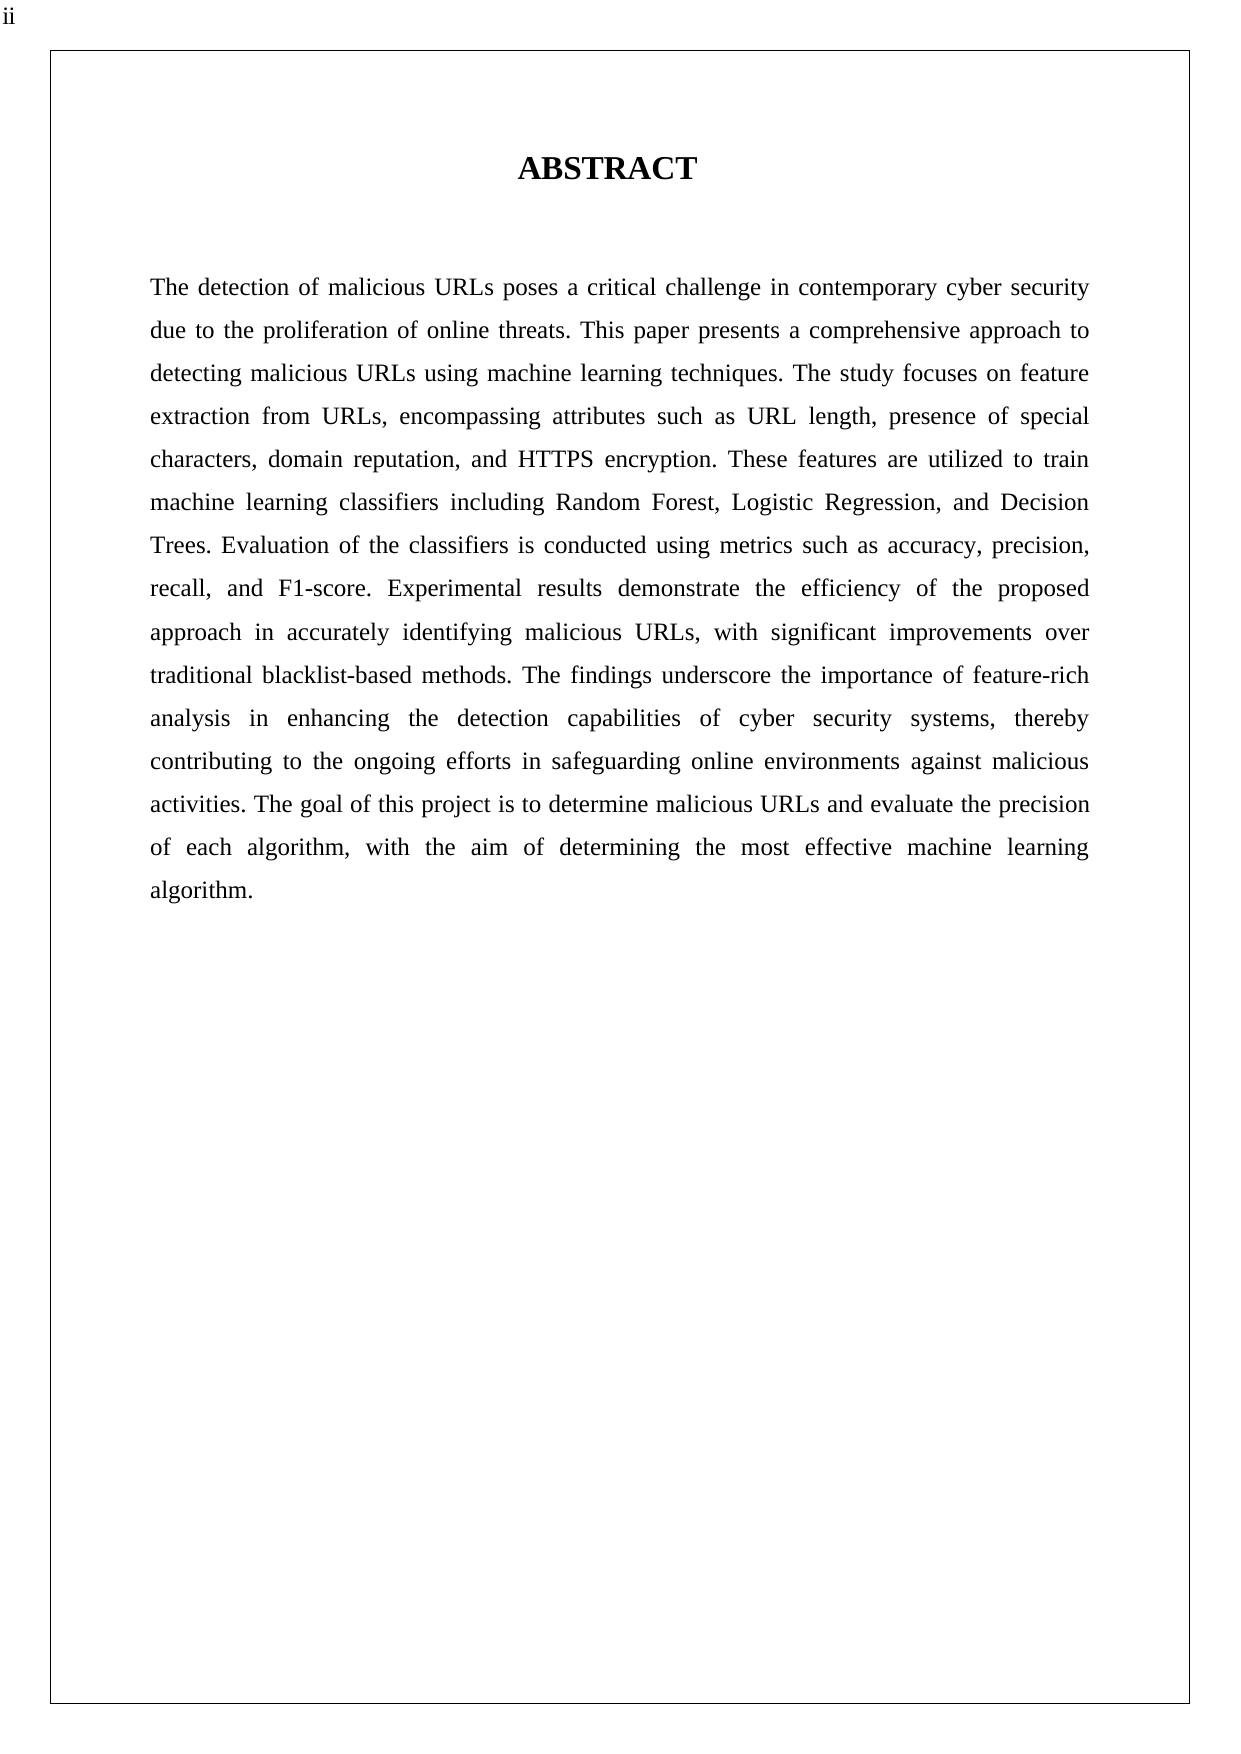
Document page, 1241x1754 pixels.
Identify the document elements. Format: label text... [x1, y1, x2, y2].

text ABSTRACT [127, 148, 1088, 186]
text The detection of malicious URLs poses a critical challenge in contemporary cyber security due to the proliferation of online threats. This paper presents a comprehensive approach to detecting malicious URLs using machine learning techniques. The study focuses on feature extraction from URLs, encompassing attributes such as URL length, presence of special characters, domain reputation, and HTTPS encryption. These features are utilized to train machine learning classifiers including Random Forest, Logistic Regression, and Decision Trees. Evaluation of the classifiers is conducted using metrics such as accuracy, precision, recall, and F1-score. Experimental results demonstrate the efficiency of the proposed approach in accurately identifying malicious URLs, with significant improvements over traditional blacklist-based methods. The findings underscore the importance of feature-rich analysis in enhancing the detection capabilities of cyber security systems, thereby contributing to the ongoing efforts in safeguarding online environments against malicious activities. The goal of this project is to determine malicious URLs and evaluate the precision of each algorithm, with the aim of determining the most effective machine learning algorithm. [150, 272, 1091, 904]
